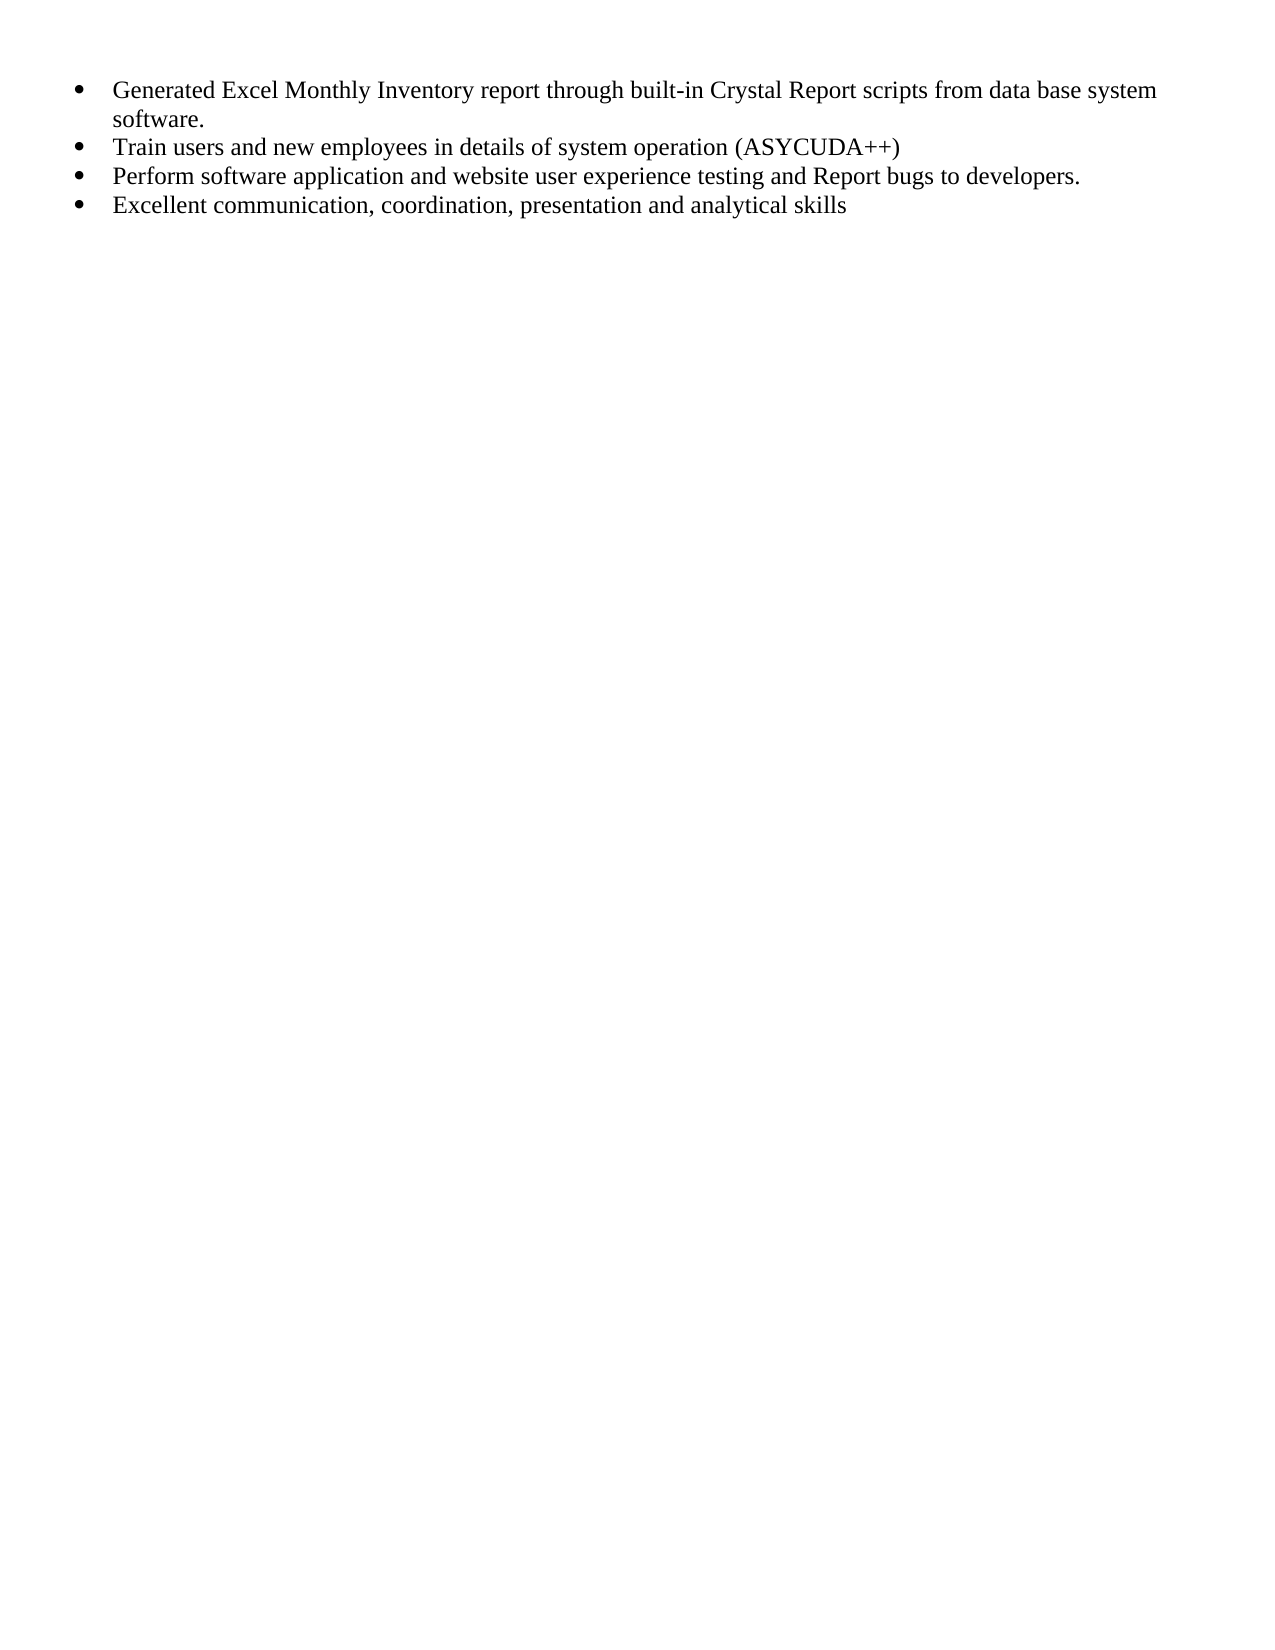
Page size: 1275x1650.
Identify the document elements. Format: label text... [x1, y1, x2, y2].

list Perform software application and website user experience testing and Report bugs to developers. [75, 161, 1200, 190]
list Train users and new employees in details of system operation (ASYCUDA++) [75, 132, 1200, 161]
list Generated Excel Monthly Inventory report through built-in Crystal Report scripts from data base system software. [75, 75, 1200, 132]
list Excellent communication, coordination, presentation and analytical skills [75, 190, 1200, 219]
